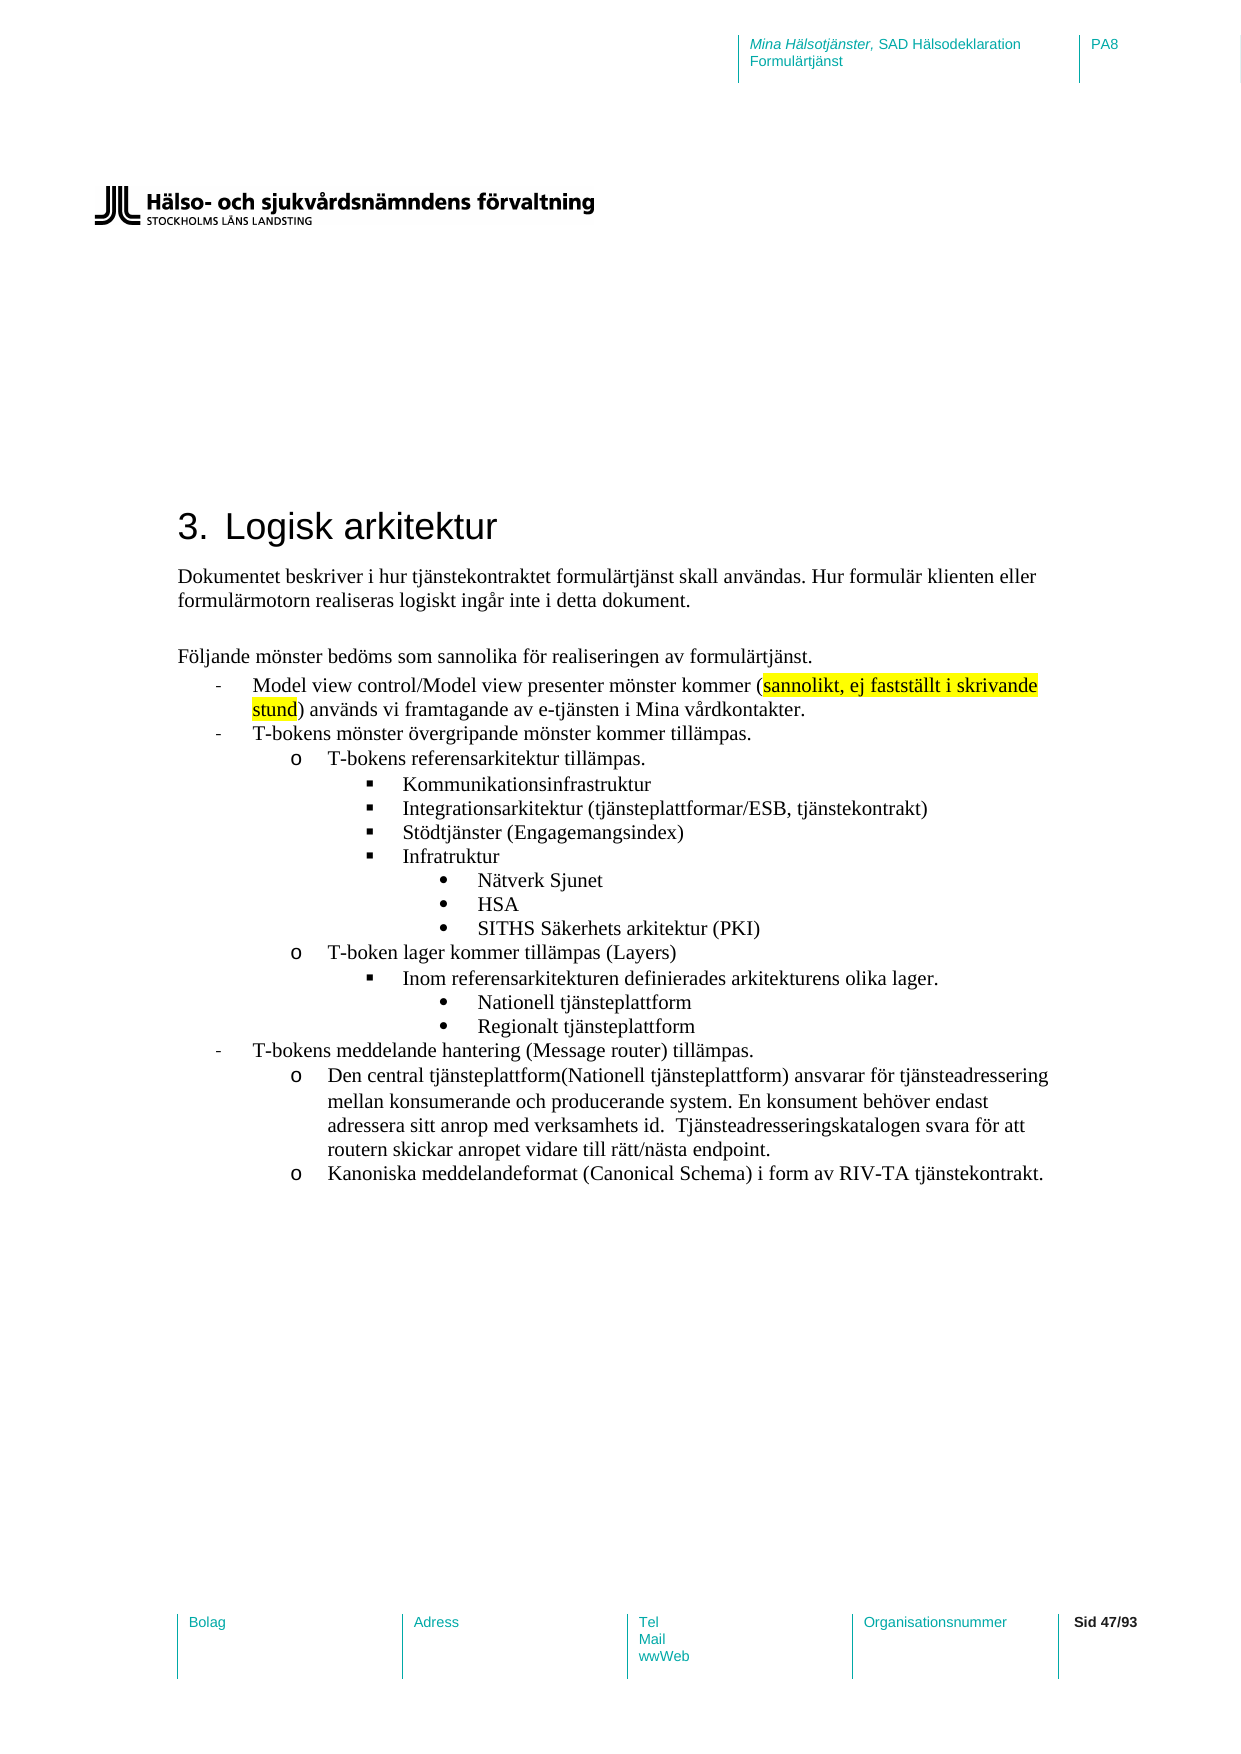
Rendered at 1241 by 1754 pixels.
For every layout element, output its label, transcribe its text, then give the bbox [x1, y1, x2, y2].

list Stödtjänster (Engagemangsindex) [365, 820, 1063, 844]
list T-bokens mönster övergripande mönster kommer tillämpas. [215, 721, 1063, 746]
list T-bokens meddelande hantering (Message router) tillämpas. [215, 1038, 1063, 1063]
list T-bokens referensarkitektur tillämpas. [290, 746, 1063, 772]
list Nationell tjänsteplattform [440, 990, 1063, 1014]
picture [94, 186, 594, 225]
list T-boken lager kommer tillämpas (Layers) [290, 940, 1063, 966]
list Nätverk Sjunet [440, 868, 1063, 892]
text Logisk arkitektur [177, 504, 1063, 547]
list HSA [440, 892, 1063, 916]
list Model view control/Model view presenter mönster kommer (sannolikt, ej fastställt i skrivande stund) används vi framtagande av e-tjänsten i Mina vårdkontakter. [215, 673, 1063, 721]
text Dokumentet beskriver i hur tjänstekontraktet formulärtjänst skall användas. Hur formulär klienten eller formulärmotorn realiseras logiskt ingår inte i detta dokument. [177, 564, 1063, 612]
list Kanoniska meddelandeformat (Canonical Schema) i form av RIV-TA tjänstekontrakt. [290, 1161, 1063, 1186]
text Följande mönster bedöms som sannolika för realiseringen av formulärtjänst. [177, 644, 1063, 668]
list Infratruktur [365, 844, 1063, 868]
list Inom referensarkitekturen definierades arkitekturens olika lager. [365, 966, 1063, 990]
list Den central tjänsteplattform(Nationell tjänsteplattform) ansvarar för tjänsteadressering mellan konsumerande och producerande system. En konsument behöver endast adressera sitt anrop med verksamhets id. Tjänsteadresseringskatalogen svara för att routern skickar anropet vidare till rätt/nästa endpoint. [290, 1063, 1063, 1161]
list Integrationsarkitektur (tjänsteplattformar/ESB, tjänstekontrakt) [365, 796, 1063, 820]
list Regionalt tjänsteplattform [440, 1014, 1063, 1038]
list Kommunikationsinfrastruktur [365, 772, 1063, 796]
list SITHS Säkerhets arkitektur (PKI) [440, 916, 1063, 940]
